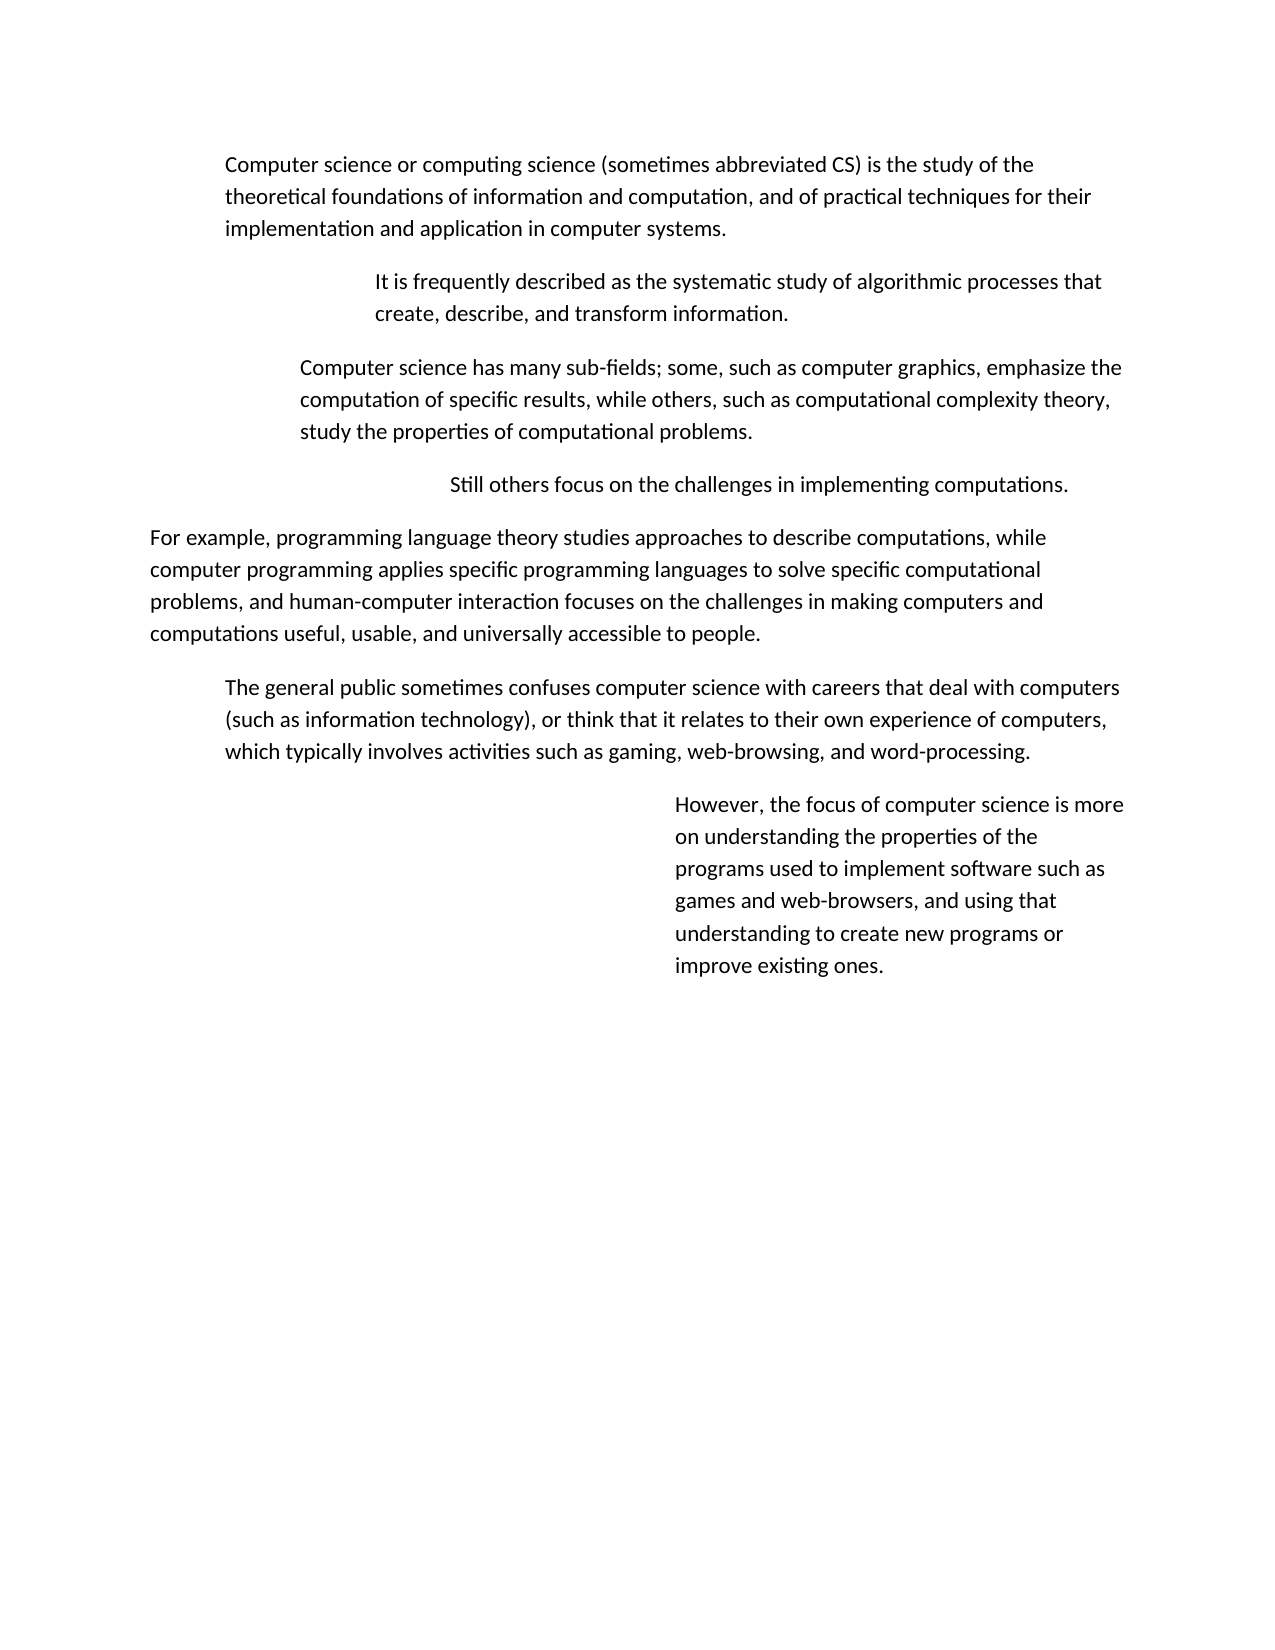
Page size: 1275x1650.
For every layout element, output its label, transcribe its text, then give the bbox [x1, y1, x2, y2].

text The general public sometimes confuses computer science with careers that deal with computers (such as information technology), or think that it relates to their own experience of computers, which typically involves activities such as gaming, web-browsing, and word-processing. [225, 673, 1125, 765]
text It is frequently described as the systematic study of algorithmic processes that create, describe, and transform information. [375, 267, 1125, 328]
text However, the focus of computer science is more on understanding the properties of the programs used to implement software such as games and web-browsers, and using that understanding to create new programs or improve existing ones. [675, 790, 1125, 979]
text Still others focus on the challenges in implementing computations. [450, 470, 1125, 498]
text For example, programming language theory studies approaches to describe computations, while computer programming applies specific programming languages to solve specific computational problems, and human-computer interaction focuses on the challenges in making computers and computations useful, usable, and universally accessible to people. [150, 523, 1125, 648]
text Computer science or computing science (sometimes abbreviated CS) is the study of the theoretical foundations of information and computation, and of practical techniques for their implementation and application in computer systems. [225, 150, 1125, 242]
text Computer science has many sub-fields; some, such as computer graphics, emphasize the computation of specific results, while others, such as computational complexity theory, study the properties of computational problems. [300, 353, 1125, 445]
